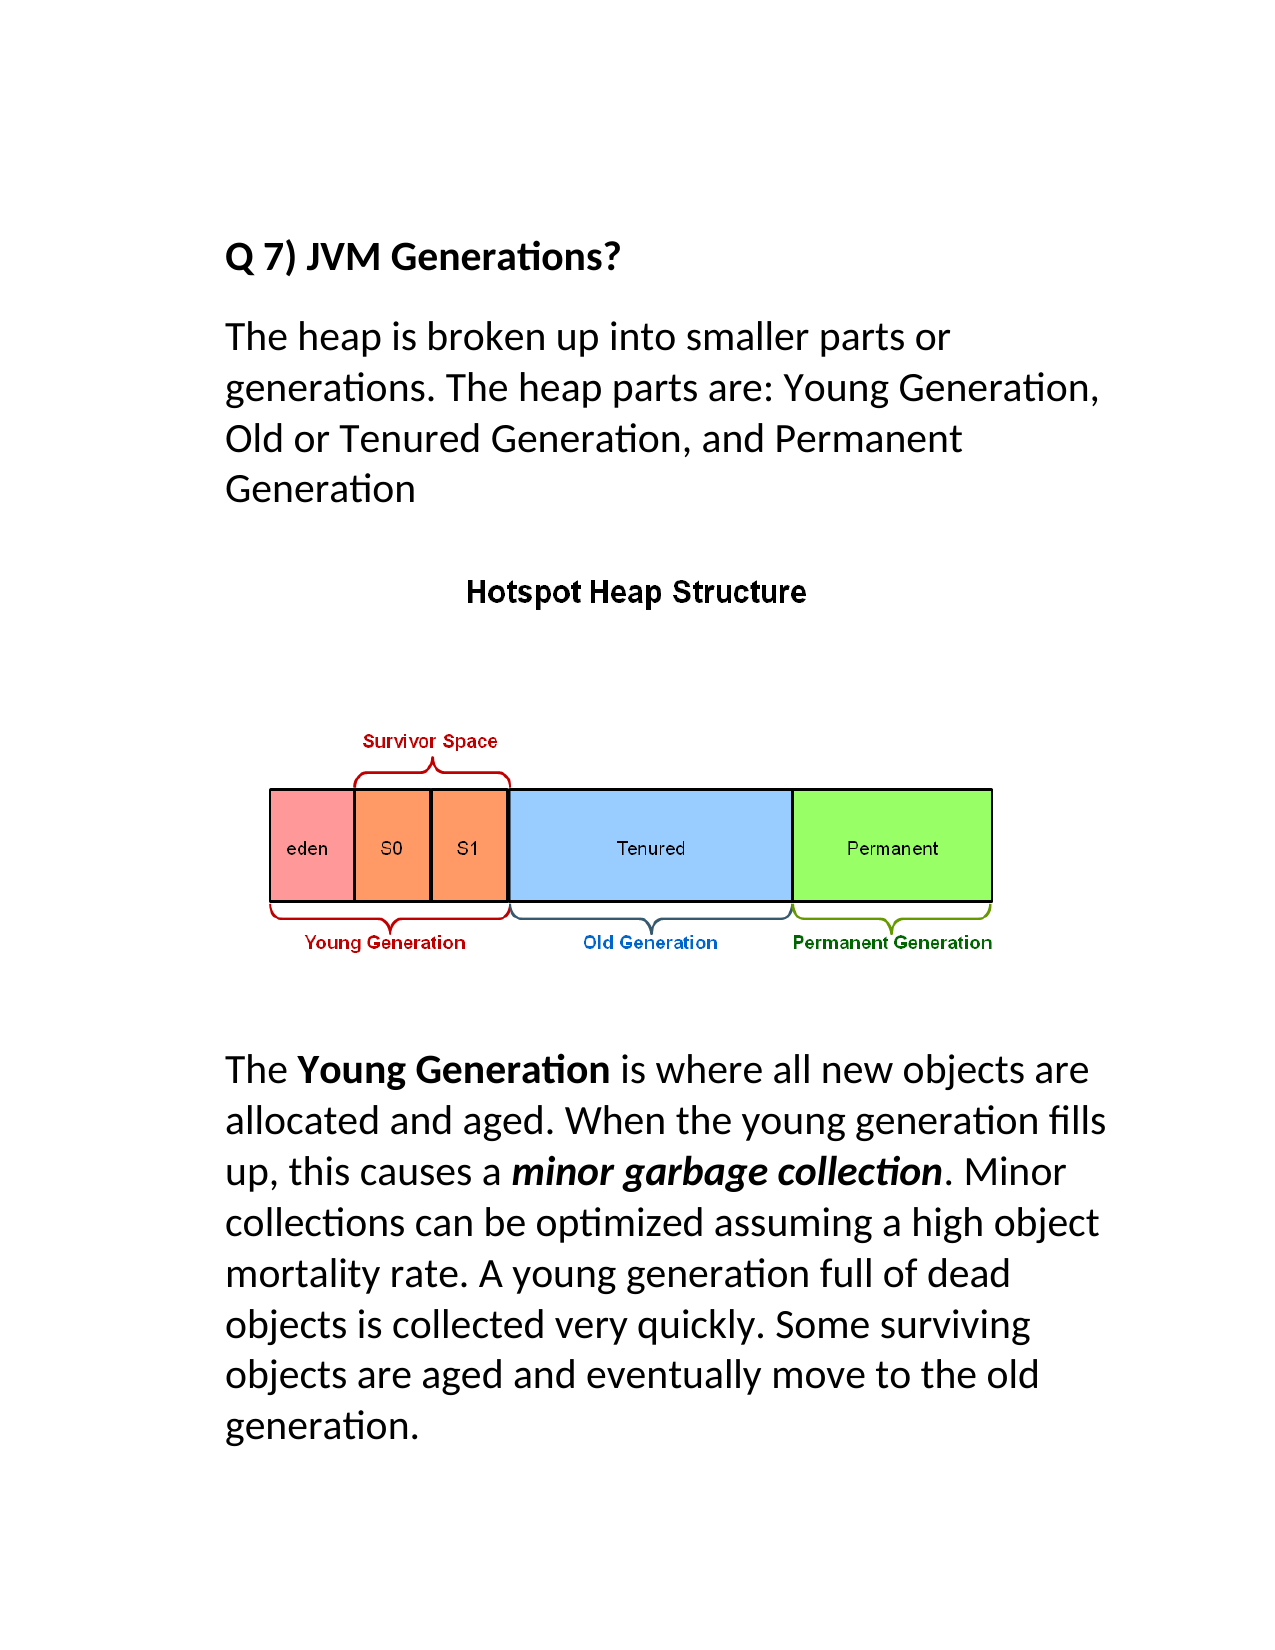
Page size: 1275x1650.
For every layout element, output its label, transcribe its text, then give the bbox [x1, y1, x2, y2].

picture [225, 542, 1044, 1015]
text Q 7) JVM Generations? [225, 230, 1125, 281]
text The heap is broken up into smaller parts or generations. The heap parts are: Young Generation, Old or Tenured Generation, and Permanent Generation [225, 310, 1125, 513]
text The Young Generation is where all new objects are allocated and aged. When the young generation fills up, this causes a minor garbage collection. Minor collections can be optimized assuming a high object mortality rate. A young generation full of dead objects is collected very quickly. Some surviving objects are aged and eventually move to the old generation. [225, 1043, 1125, 1450]
